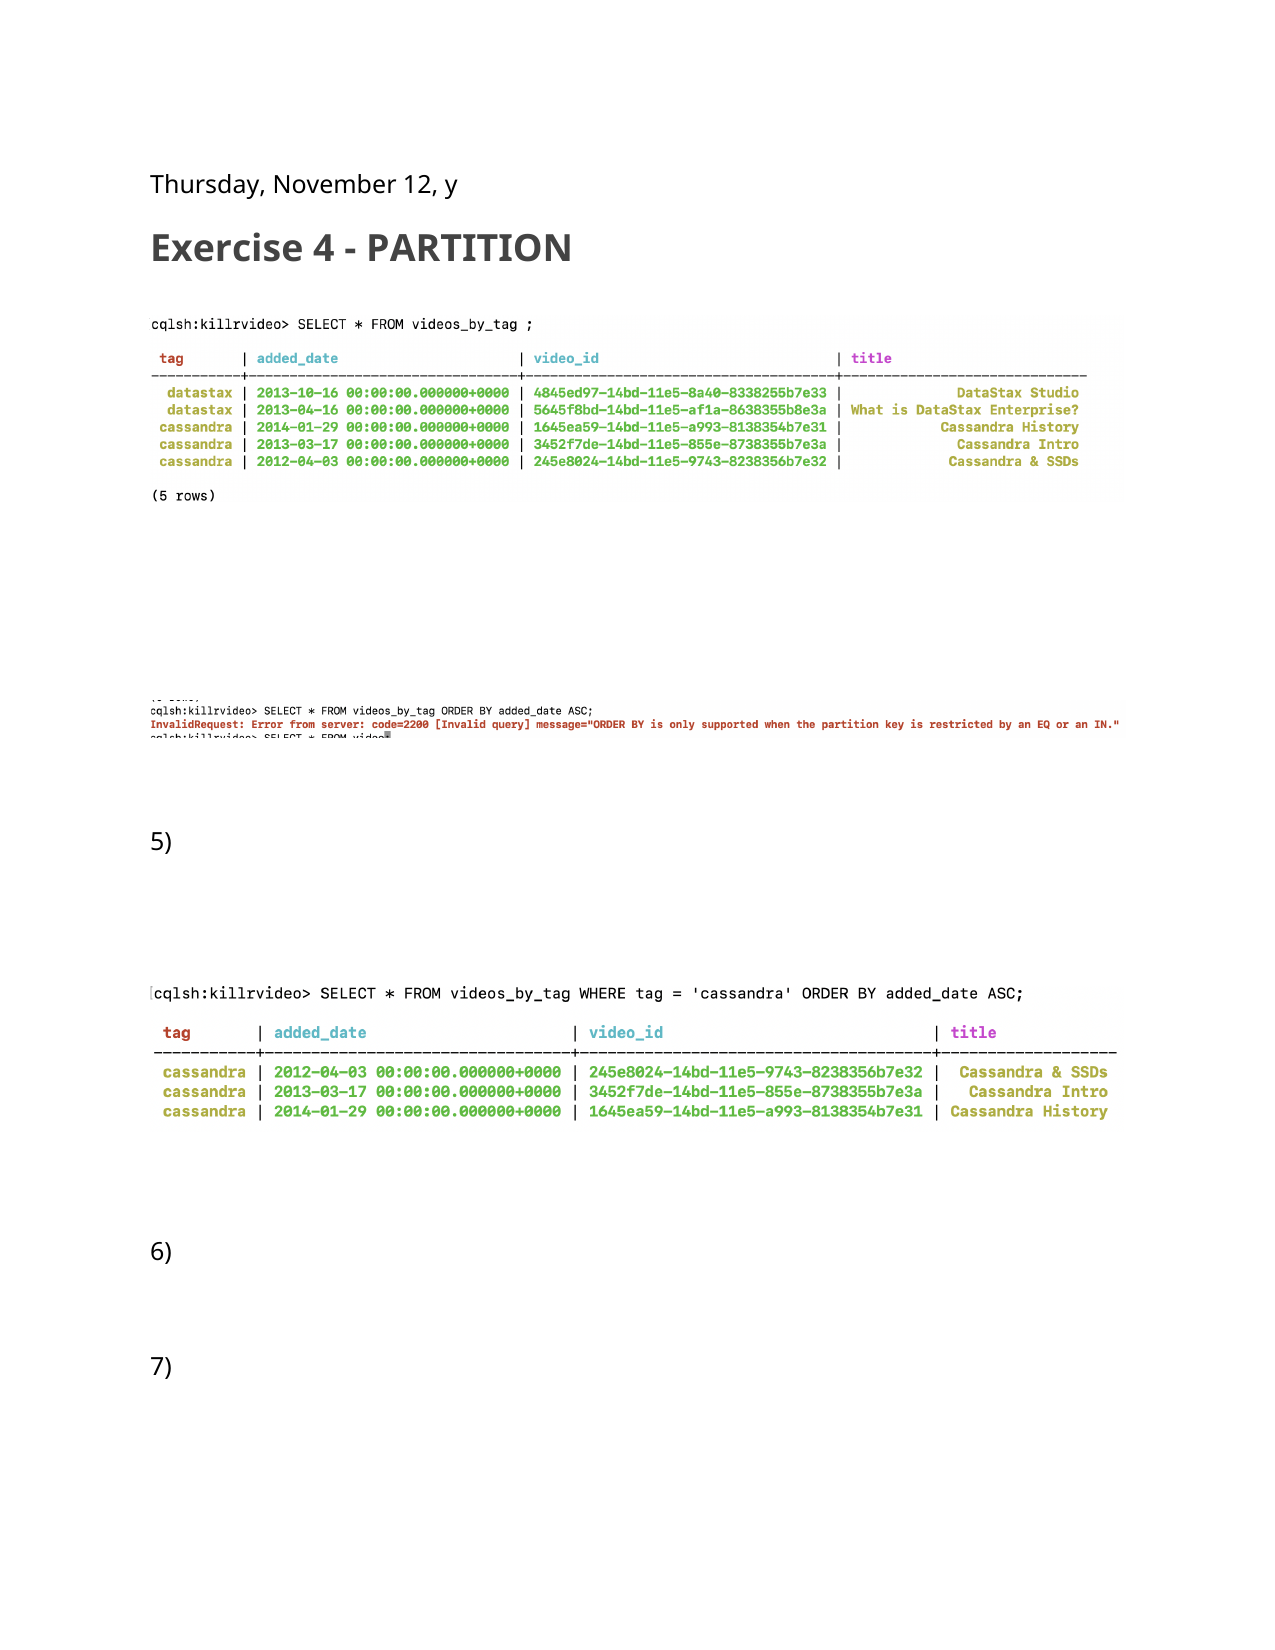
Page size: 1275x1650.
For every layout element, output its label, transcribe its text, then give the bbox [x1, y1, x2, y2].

picture [151, 700, 1127, 738]
text 5) [150, 653, 1125, 858]
text Thursday, May 26, 2022 [150, 166, 1125, 201]
title Exercise 4 - PARTITION [150, 221, 1125, 272]
picture [148, 315, 1124, 502]
text 7) [150, 1348, 1125, 1382]
picture [148, 986, 1124, 1132]
